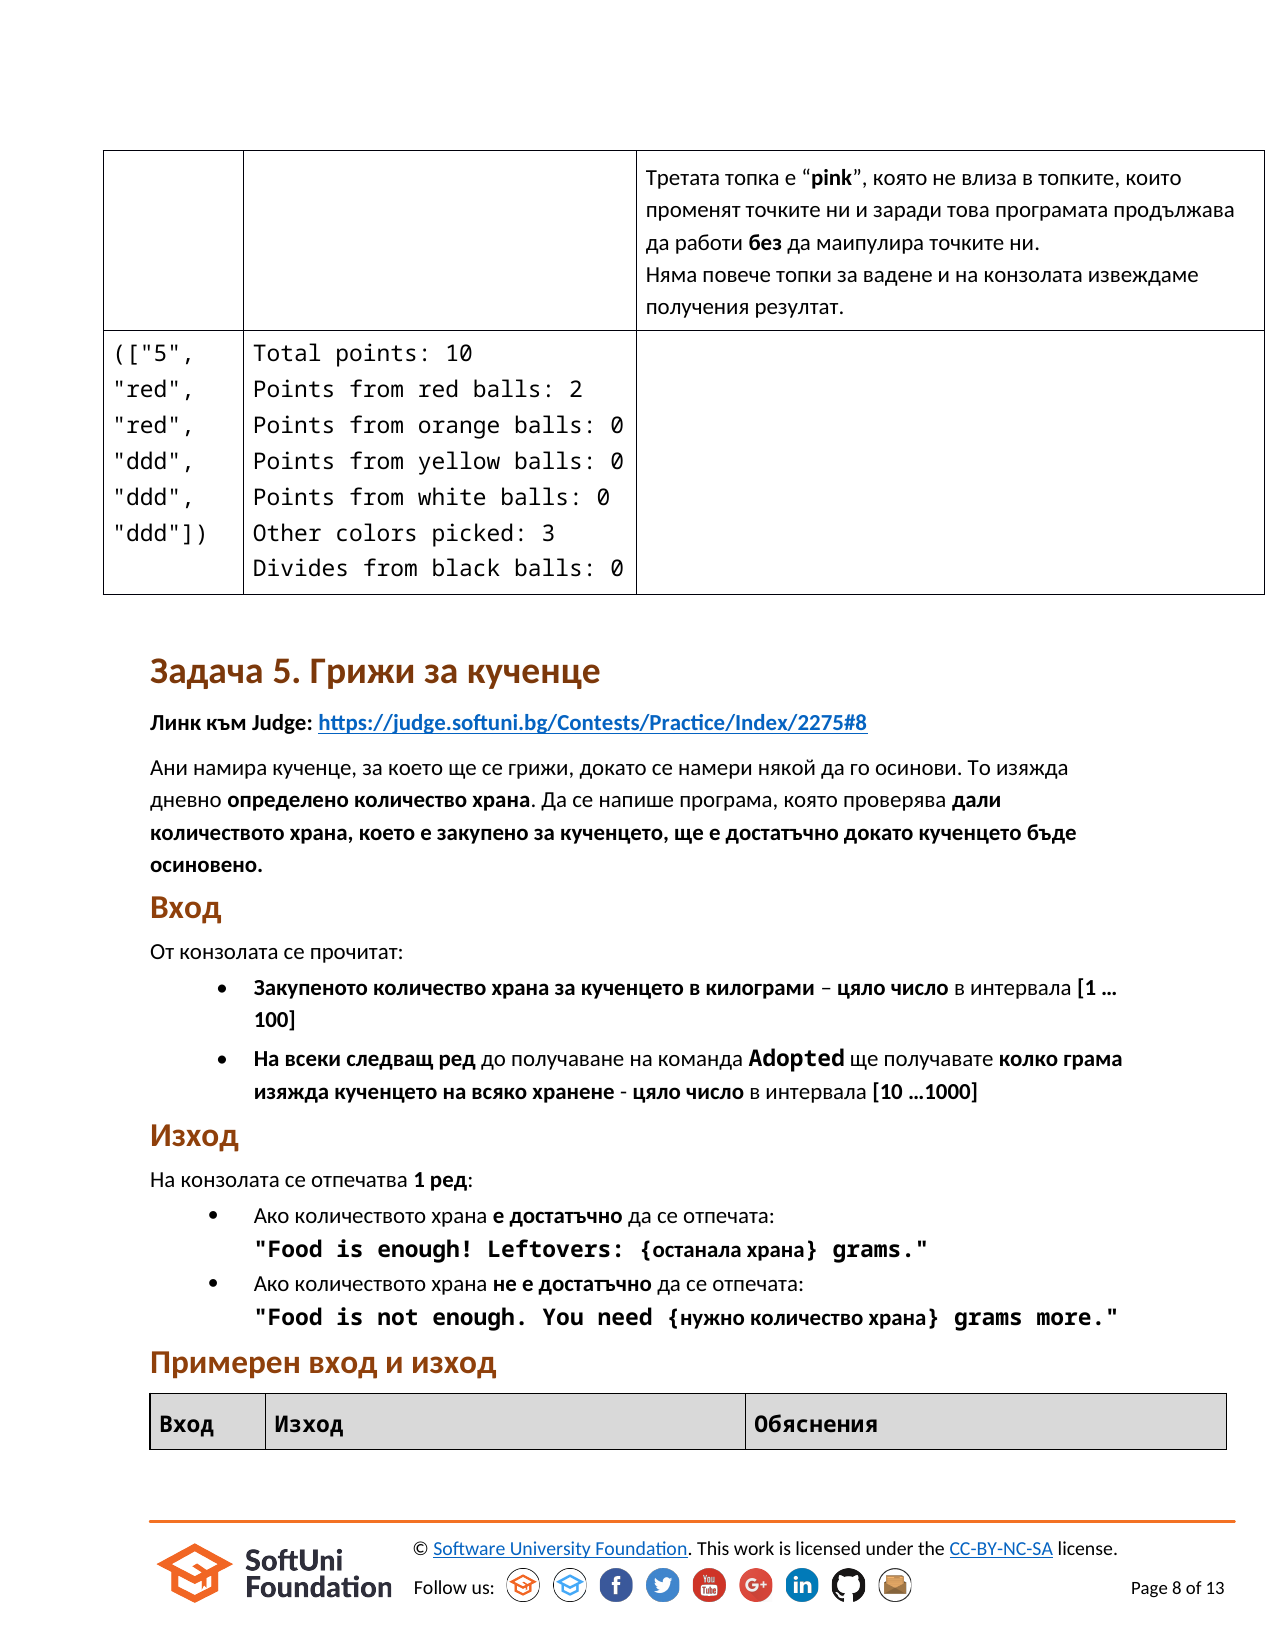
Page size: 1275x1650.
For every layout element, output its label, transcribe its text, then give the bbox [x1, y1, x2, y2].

picture [809, 1592, 819, 1602]
text Вход [150, 886, 1125, 927]
picture [646, 1568, 680, 1602]
table_cell (["5", "red", "red", "ddd", "ddd", "ddd"]) [104, 331, 243, 593]
table_cell [637, 331, 1264, 593]
picture [599, 1568, 633, 1602]
picture [739, 1568, 773, 1602]
table_header Вход [151, 1394, 265, 1449]
picture [809, 1568, 819, 1578]
picture [553, 1568, 587, 1602]
list Ако количеството храна е достатъчно да се отпечата: [209, 1201, 1125, 1229]
table_cell Total points: 10 Points from red balls: 2 Points from orange balls: 0 Points from yellow balls: 0 Points from white balls: 0 Other colors picked: 3 Divides from black balls: 0 [244, 331, 636, 593]
picture [692, 1568, 726, 1602]
list Закупеното количество храна за кученцето в килограми – цяло число в интервала [1 …100] [216, 973, 1125, 1034]
text Изход [150, 1114, 1125, 1154]
picture [878, 1568, 912, 1602]
table_header Обяснения [746, 1394, 1226, 1449]
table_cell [104, 151, 243, 330]
list "Food is enough! Leftovers: {останала храна} grams." [209, 1233, 1125, 1264]
table_header Изход [266, 1394, 745, 1449]
text Линк към Judge: https://judge.softuni.bg/Contests/Practice/Index/2275#8 [150, 708, 1125, 737]
picture [786, 1568, 795, 1576]
list "Food is not enough. You need {нужно количество храна} grams more." [209, 1301, 1125, 1333]
subtitle Задача 5. Грижи за кученце [150, 647, 1125, 693]
text На конзолата се отпечатва 1 ред: [150, 1165, 1125, 1193]
list На всеки следващ ред до получаване на команда Adopted ще получавате колко грама изяжда кученцето на всяко хранене - цяло число в интервала [10 …1000] [216, 1042, 1125, 1105]
text Ани намира кученце, за което ще се грижи, докато се намери някой да го осинови. То изяжда дневно определено количество храна. Да се напише програма, която проверява дали количеството храна, което е закупено за кученцето, ще е достатъчно докато кученцето бъде осиновено. [150, 753, 1125, 878]
picture [156, 1543, 392, 1603]
list Ако количеството храна не е достатъчно да се отпечата: [209, 1269, 1125, 1297]
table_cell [244, 151, 636, 330]
picture [800, 1582, 811, 1592]
text От конзолата се прочитат: [150, 937, 1125, 965]
picture [786, 1594, 795, 1602]
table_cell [637, 151, 1264, 330]
text Примерен вход и изход [150, 1341, 1125, 1382]
picture [506, 1568, 540, 1602]
picture [831, 1568, 865, 1602]
